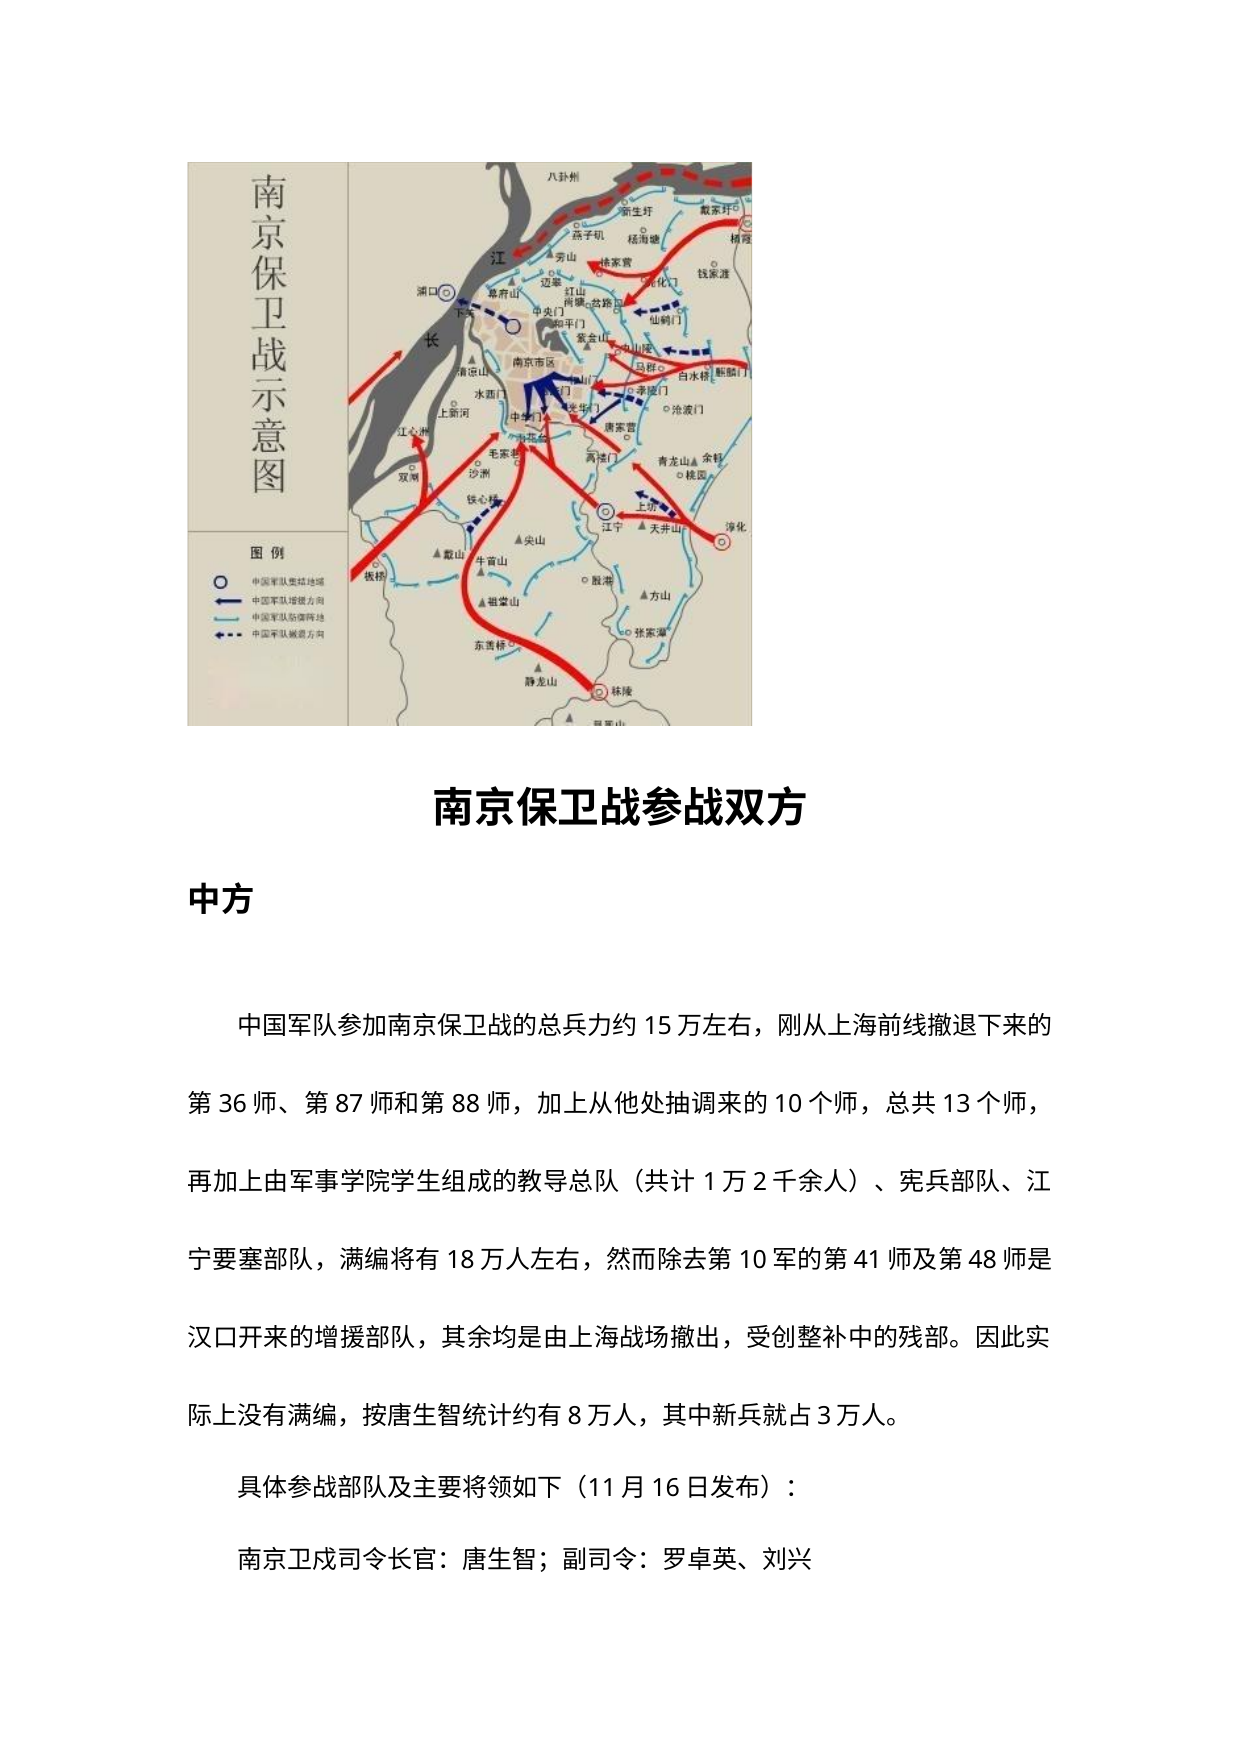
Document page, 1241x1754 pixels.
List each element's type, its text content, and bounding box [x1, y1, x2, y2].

text 中国军队参加南京保卫战的总兵力约15万左右，刚从上海前线撤退下来的第36师、第87师和第88师，加上从他处抽调来的10个师，总共13个师，再加上由军事学院学生组成的教导总队（共计1万2千余人）、宪兵部队、江宁要塞部队，满编将有18万人左右，然而除去第10军的第41师及第48师是汉口开来的增援部队，其余均是由上海战场撤出，受创整补中的残部。因此实际上没有满编，按唐生智统计约有8万人，其中新兵就占3万人。 [187, 991, 1053, 1446]
subtitle 中方 [187, 864, 1053, 929]
text 南京卫戍司令长官：唐生智；副司令：罗卓英、刘兴 [187, 1525, 1053, 1590]
text 具体参战部队及主要将领如下（11月16日发布）： [187, 1453, 1053, 1518]
title 南京保卫战参战双方 [187, 772, 1053, 837]
